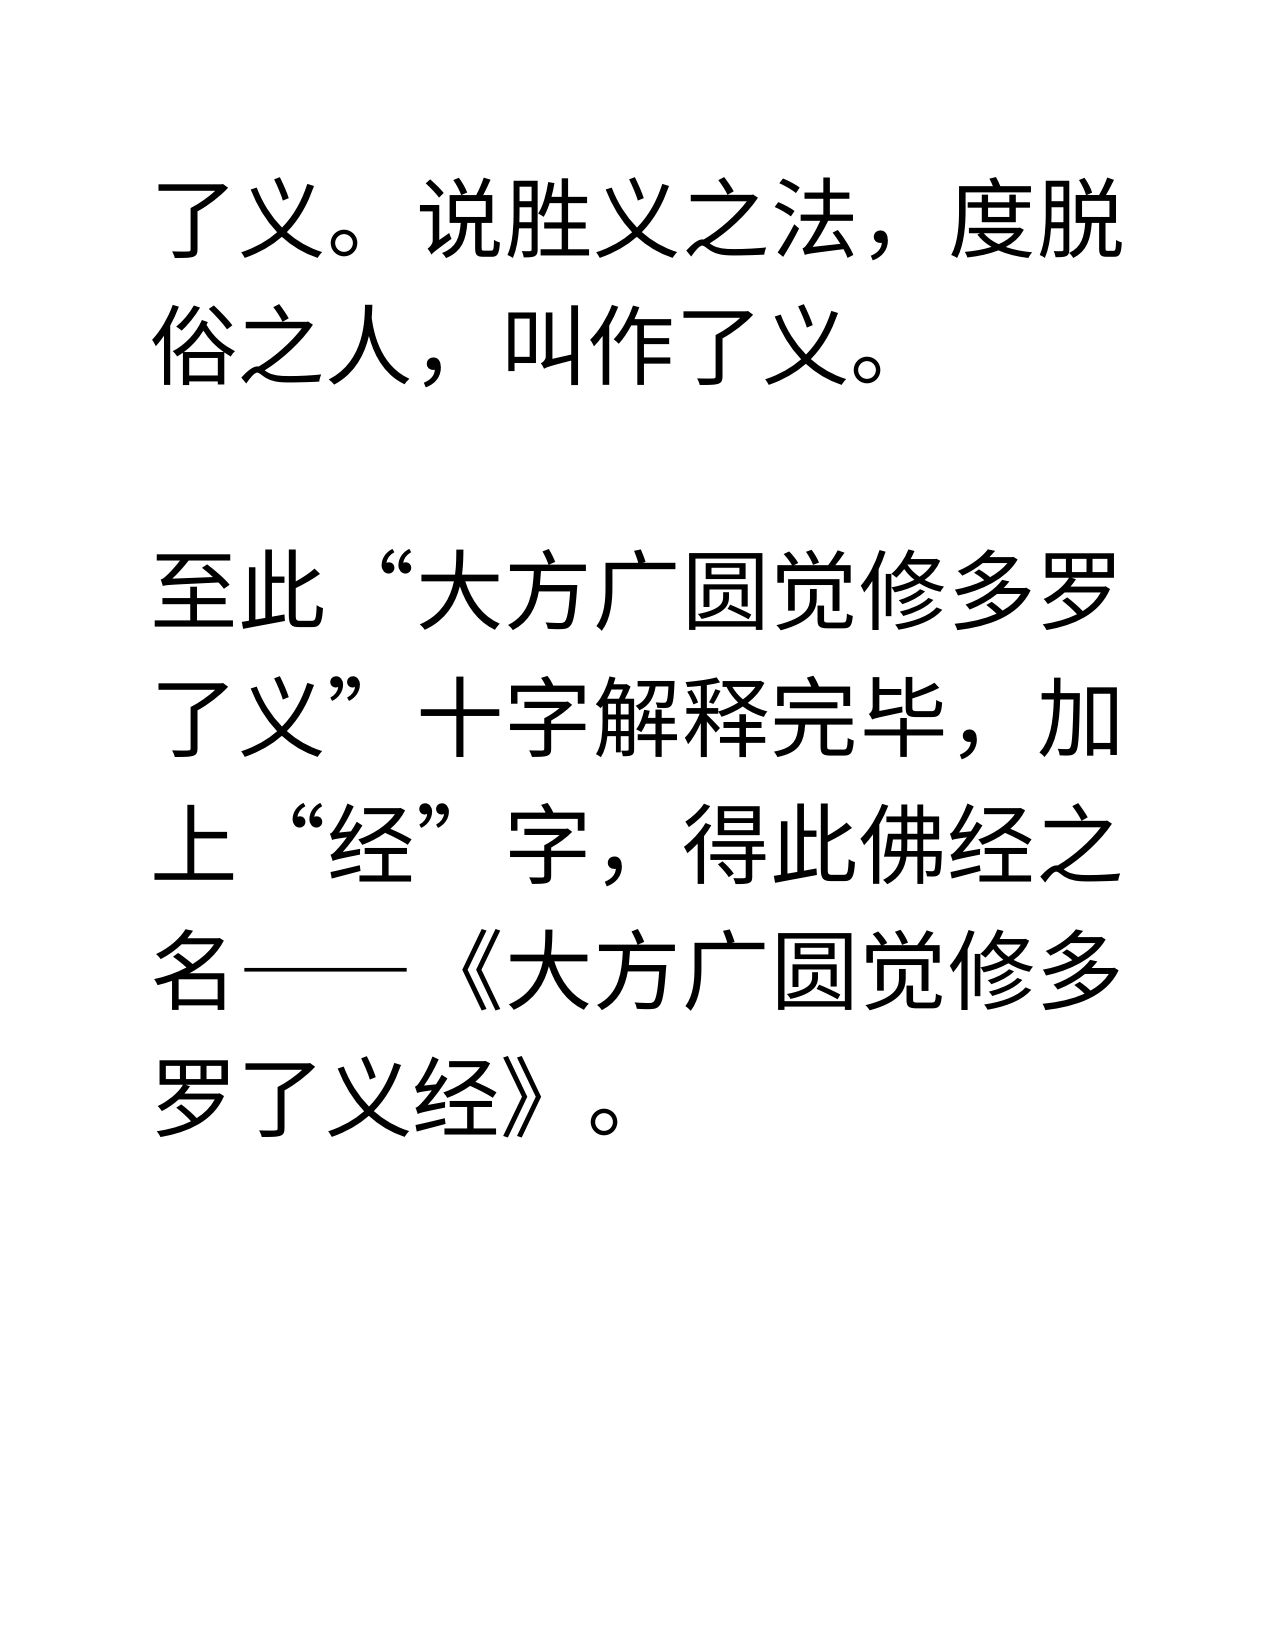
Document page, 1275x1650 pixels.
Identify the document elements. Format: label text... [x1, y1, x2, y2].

text 至此“大方广圆觉修多罗了义”十字解释完毕，加上“经”字，得此佛经之名——《大方广圆觉修多罗了义经》。 [150, 522, 1125, 1156]
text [150, 150, 1125, 403]
